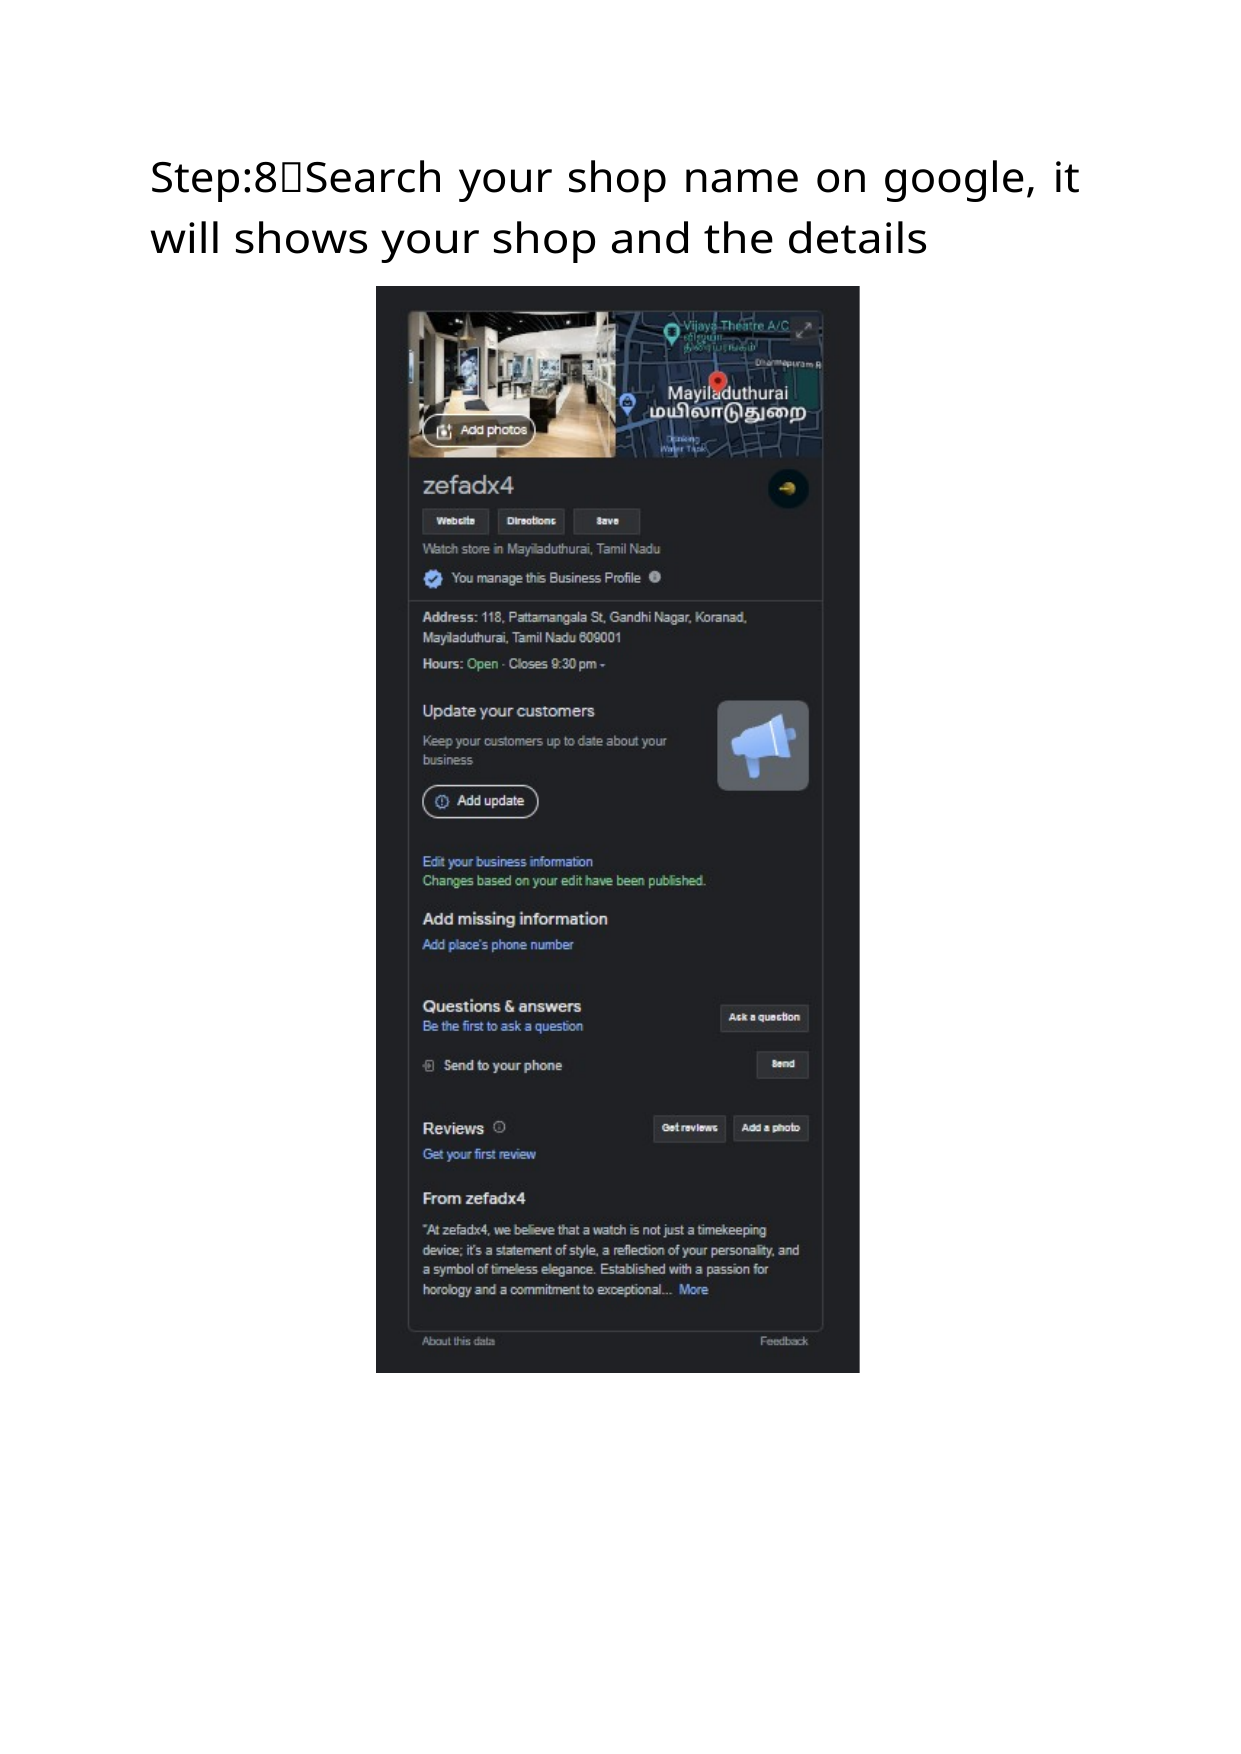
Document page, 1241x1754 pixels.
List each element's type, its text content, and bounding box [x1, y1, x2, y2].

text Step:8Search your shop name on google, it will shows your shop and the details [150, 148, 1116, 266]
picture [376, 286, 860, 1373]
